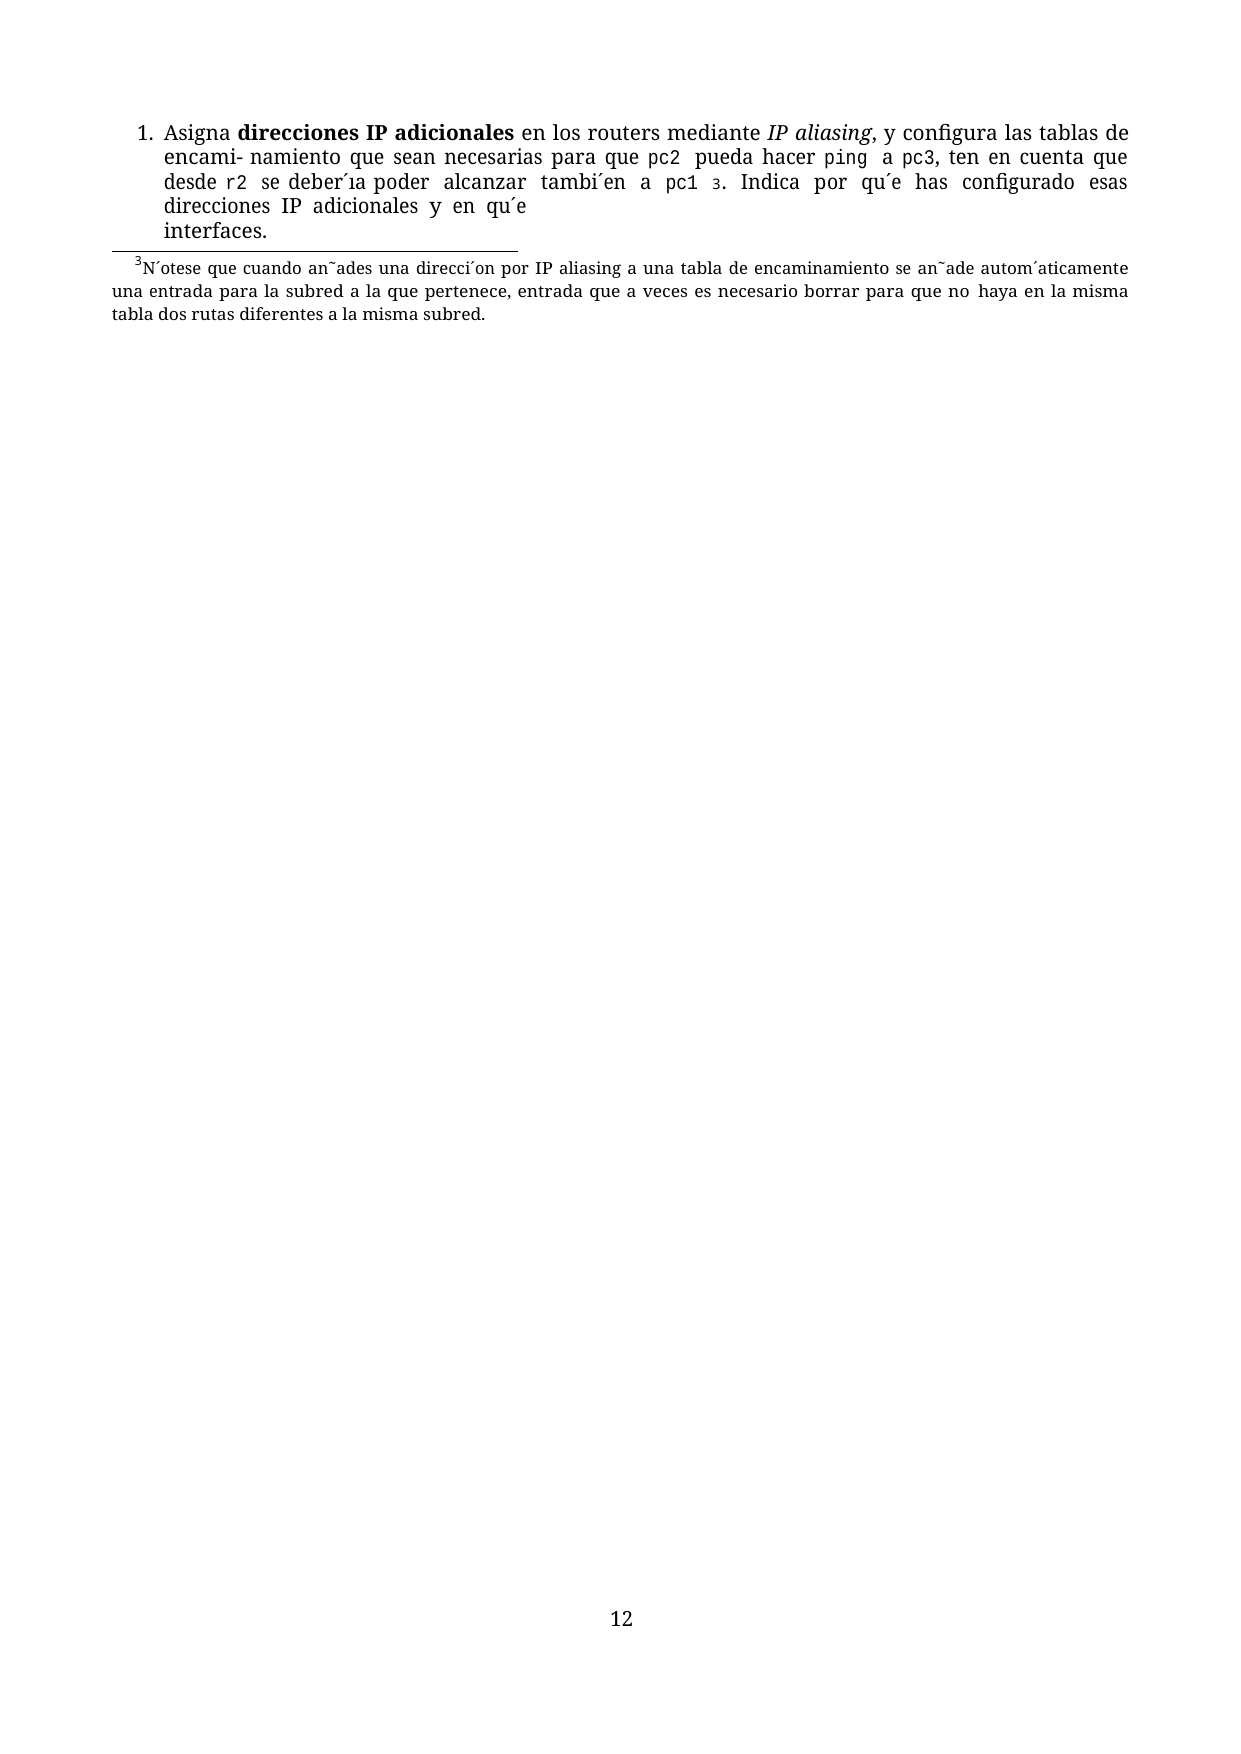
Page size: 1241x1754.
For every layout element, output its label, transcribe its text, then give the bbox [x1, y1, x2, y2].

text 3N´otese que cuando an˜ades una direcci´on por IP aliasing a una tabla de encaminamiento se an˜ade autom´aticamente una entrada para la subred a la que pertenece, entrada que a veces es necesario borrar para que no haya en la misma tabla dos rutas diferentes a la misma subred. [112, 243, 1129, 326]
list Asigna direcciones IP adicionales en los routers mediante IP aliasing, y configura las tablas de encami- namiento que sean necesarias para que pc2 pueda hacer ping a pc3, ten en cuenta que desde r2 se deber´ıa poder alcanzar tambi´en a pc1 3. Indica por qu´e has configurado esas direcciones IP adicionales y en qu´e [137, 121, 1129, 220]
text interfaces. [163, 220, 1140, 243]
